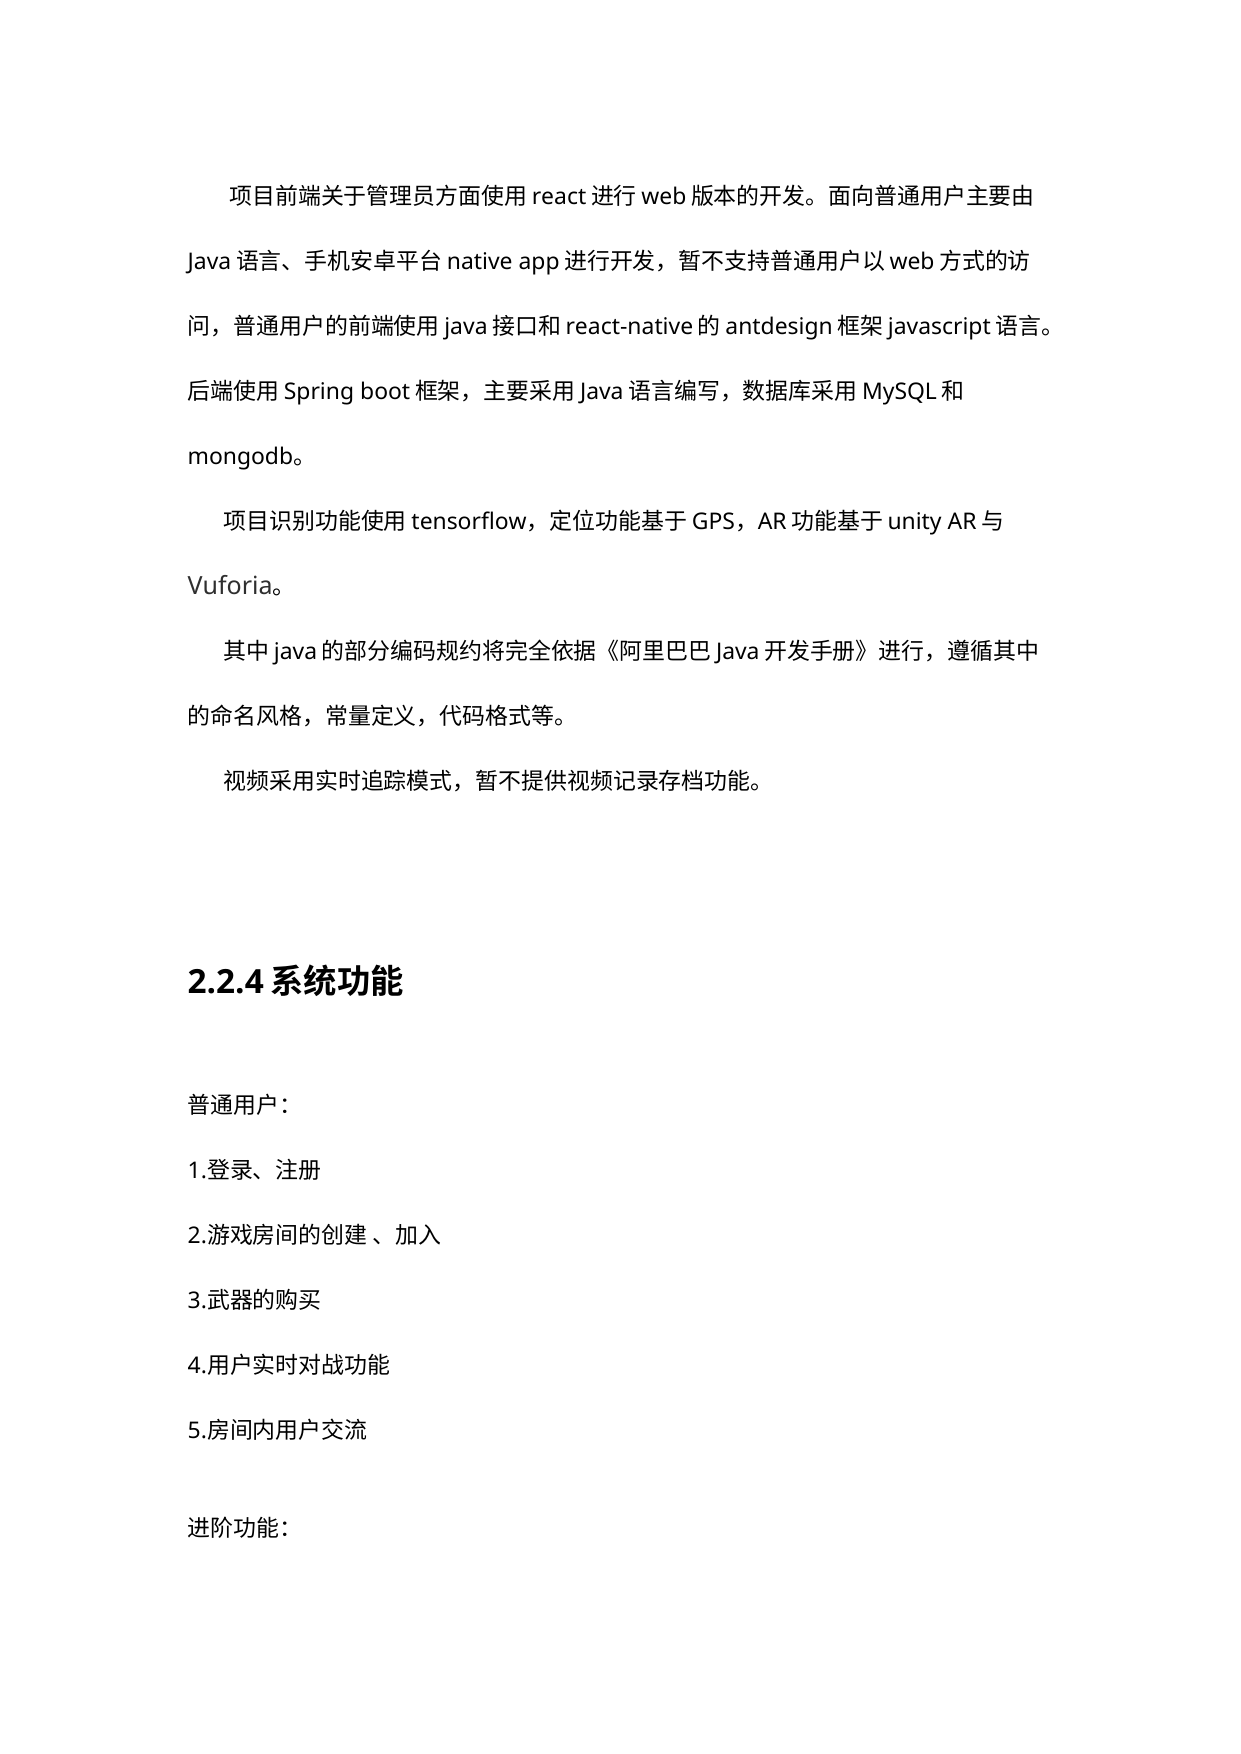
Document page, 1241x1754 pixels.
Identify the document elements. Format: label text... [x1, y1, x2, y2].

text 视频采用实时追踪模式，暂不提供视频记录存档功能。 [187, 747, 1053, 812]
text 2.游戏房间的创建 、加入 [187, 1201, 1053, 1266]
text 其中java的部分编码规约将完全依据《阿里巴巴Java开发手册》进行，遵循其中的命名风格，常量定义，代码格式等。 [187, 617, 1053, 747]
text 4.用户实时对战功能 [187, 1331, 1053, 1396]
text 3.武器的购买 [187, 1266, 1053, 1331]
text 普通用户： [187, 1071, 1053, 1136]
text 5.房间内用户交流 [187, 1396, 1053, 1461]
text 项目前端关于管理员方面使用react进行web版本的开发。面向普通用户主要由Java语言、手机安卓平台native app进行开发，暂不支持普通用户以web方式的访问，普通用户的前端使用java接口和react-native的antdesign框架javascript语言。后端使用Spring boot框架，主要采用Java语言编写，数据库采用MySQL和mongodb。 [187, 162, 1053, 487]
text 项目识别功能使用tensorflow，定位功能基于GPS，AR功能基于unity AR与Vuforia。 [187, 487, 1053, 617]
text 进阶功能： [187, 1494, 1053, 1559]
text 2.2.4系统功能 [187, 947, 1053, 1012]
text 1.登录、注册 [187, 1136, 1053, 1201]
